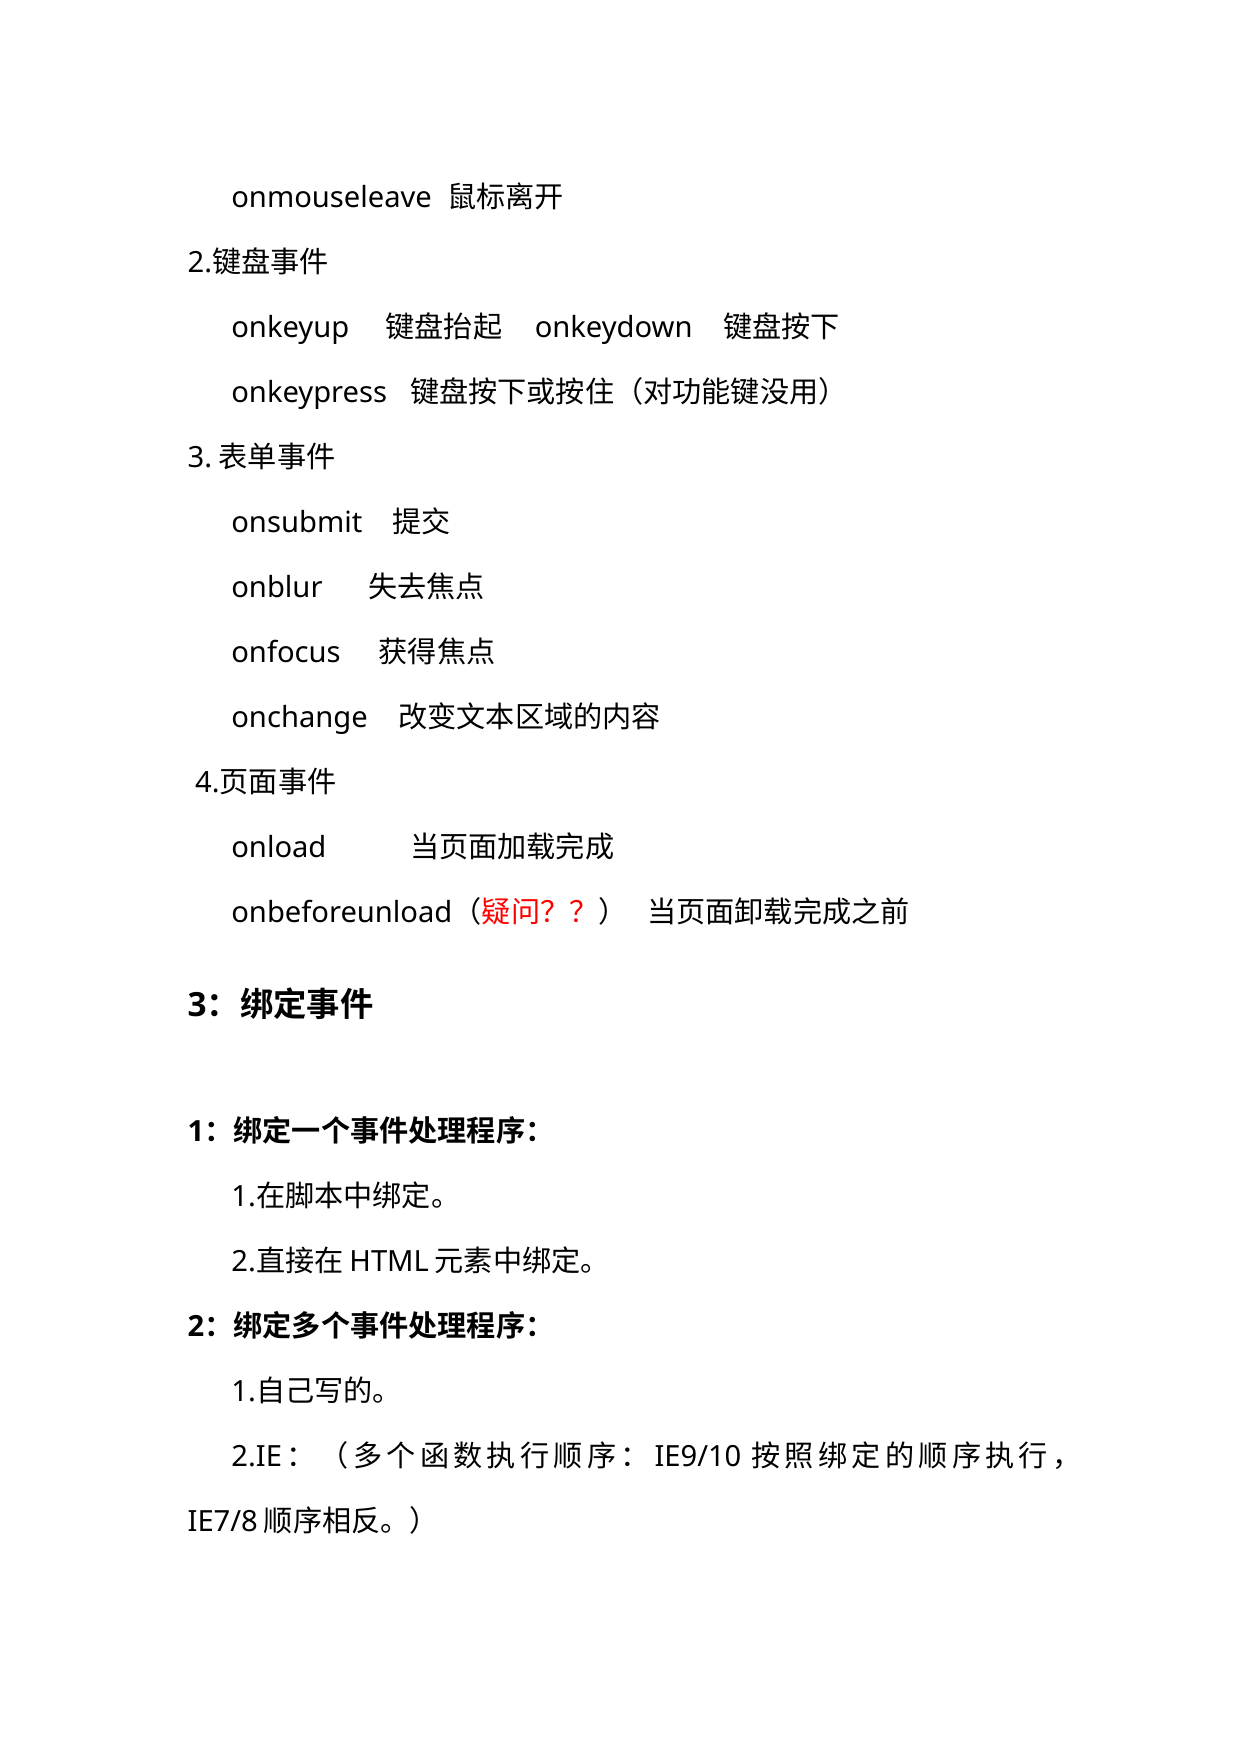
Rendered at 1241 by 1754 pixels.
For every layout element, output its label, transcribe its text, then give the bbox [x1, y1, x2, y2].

text 1：绑定一个事件处理程序： [187, 1096, 1053, 1161]
text 2.IE：（多个函数执行顺序：IE9/10按照绑定的顺序执行，IE7/8顺序相反。） [187, 1421, 1053, 1551]
text onmouseleave 鼠标离开 [187, 162, 1053, 227]
text 2.直接在HTML元素中绑定。 [187, 1226, 1053, 1291]
text 4.页面事件 [187, 747, 1053, 812]
text 1.自己写的。 [187, 1356, 1053, 1421]
text onfocus 获得焦点 [187, 617, 1053, 682]
text onload 当页面加载完成 [187, 812, 1053, 877]
text 1.在脚本中绑定。 [187, 1161, 1053, 1226]
subtitle 3：绑定事件 [187, 969, 1053, 1034]
text 3. 表单事件 [187, 422, 1053, 487]
text onsubmit 提交 [187, 487, 1053, 552]
text onkeypress 键盘按下或按住（对功能键没用） [187, 357, 1053, 422]
text onbeforeunload（疑问？？） 当页面卸载完成之前 [187, 877, 1053, 942]
text onblur 失去焦点 [187, 552, 1053, 617]
text 2：绑定多个事件处理程序： [187, 1291, 1053, 1356]
text 2.键盘事件 [187, 227, 1053, 292]
text onchange 改变文本区域的内容 [187, 682, 1053, 747]
text onkeyup 键盘抬起 onkeydown 键盘按下 [187, 292, 1053, 357]
